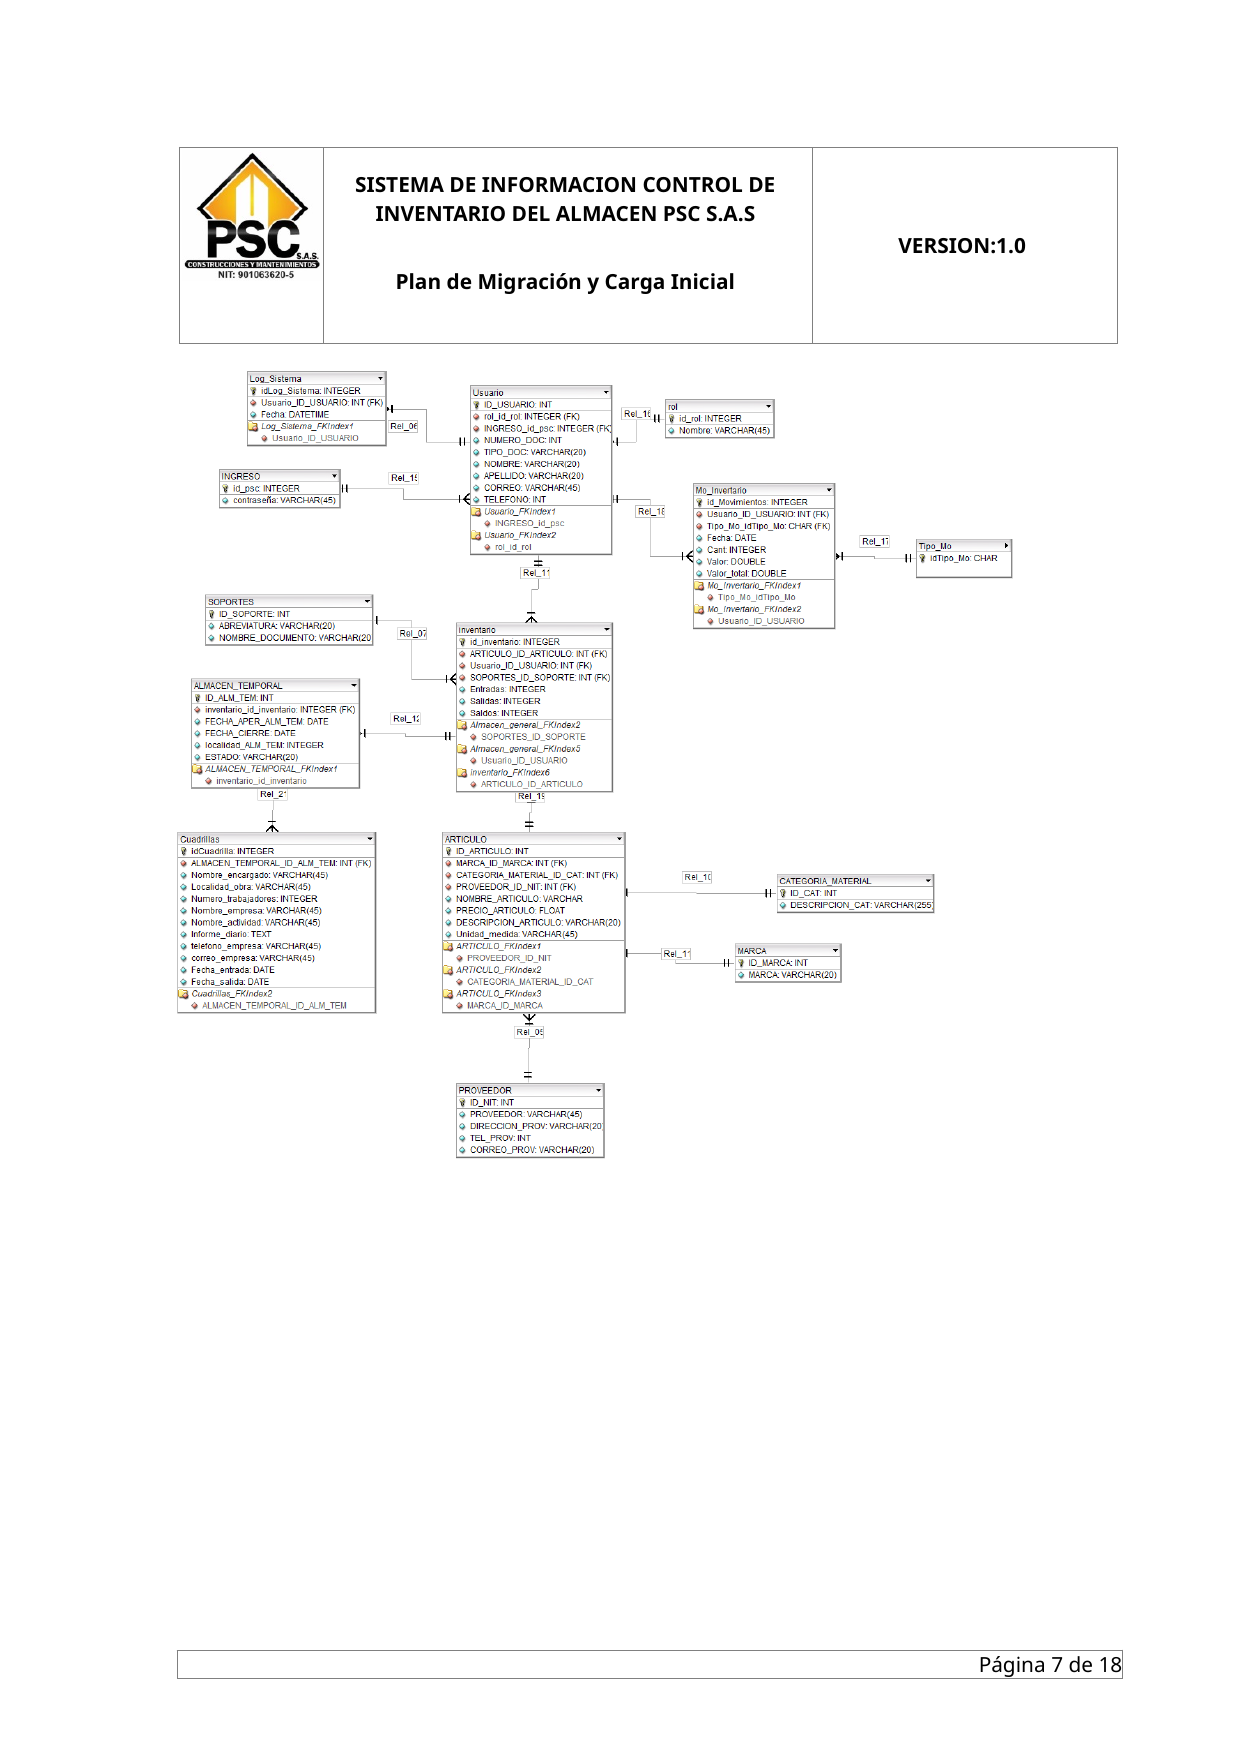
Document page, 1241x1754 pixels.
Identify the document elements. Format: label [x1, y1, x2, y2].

picture [177, 371, 1122, 1200]
picture [182, 150, 322, 281]
